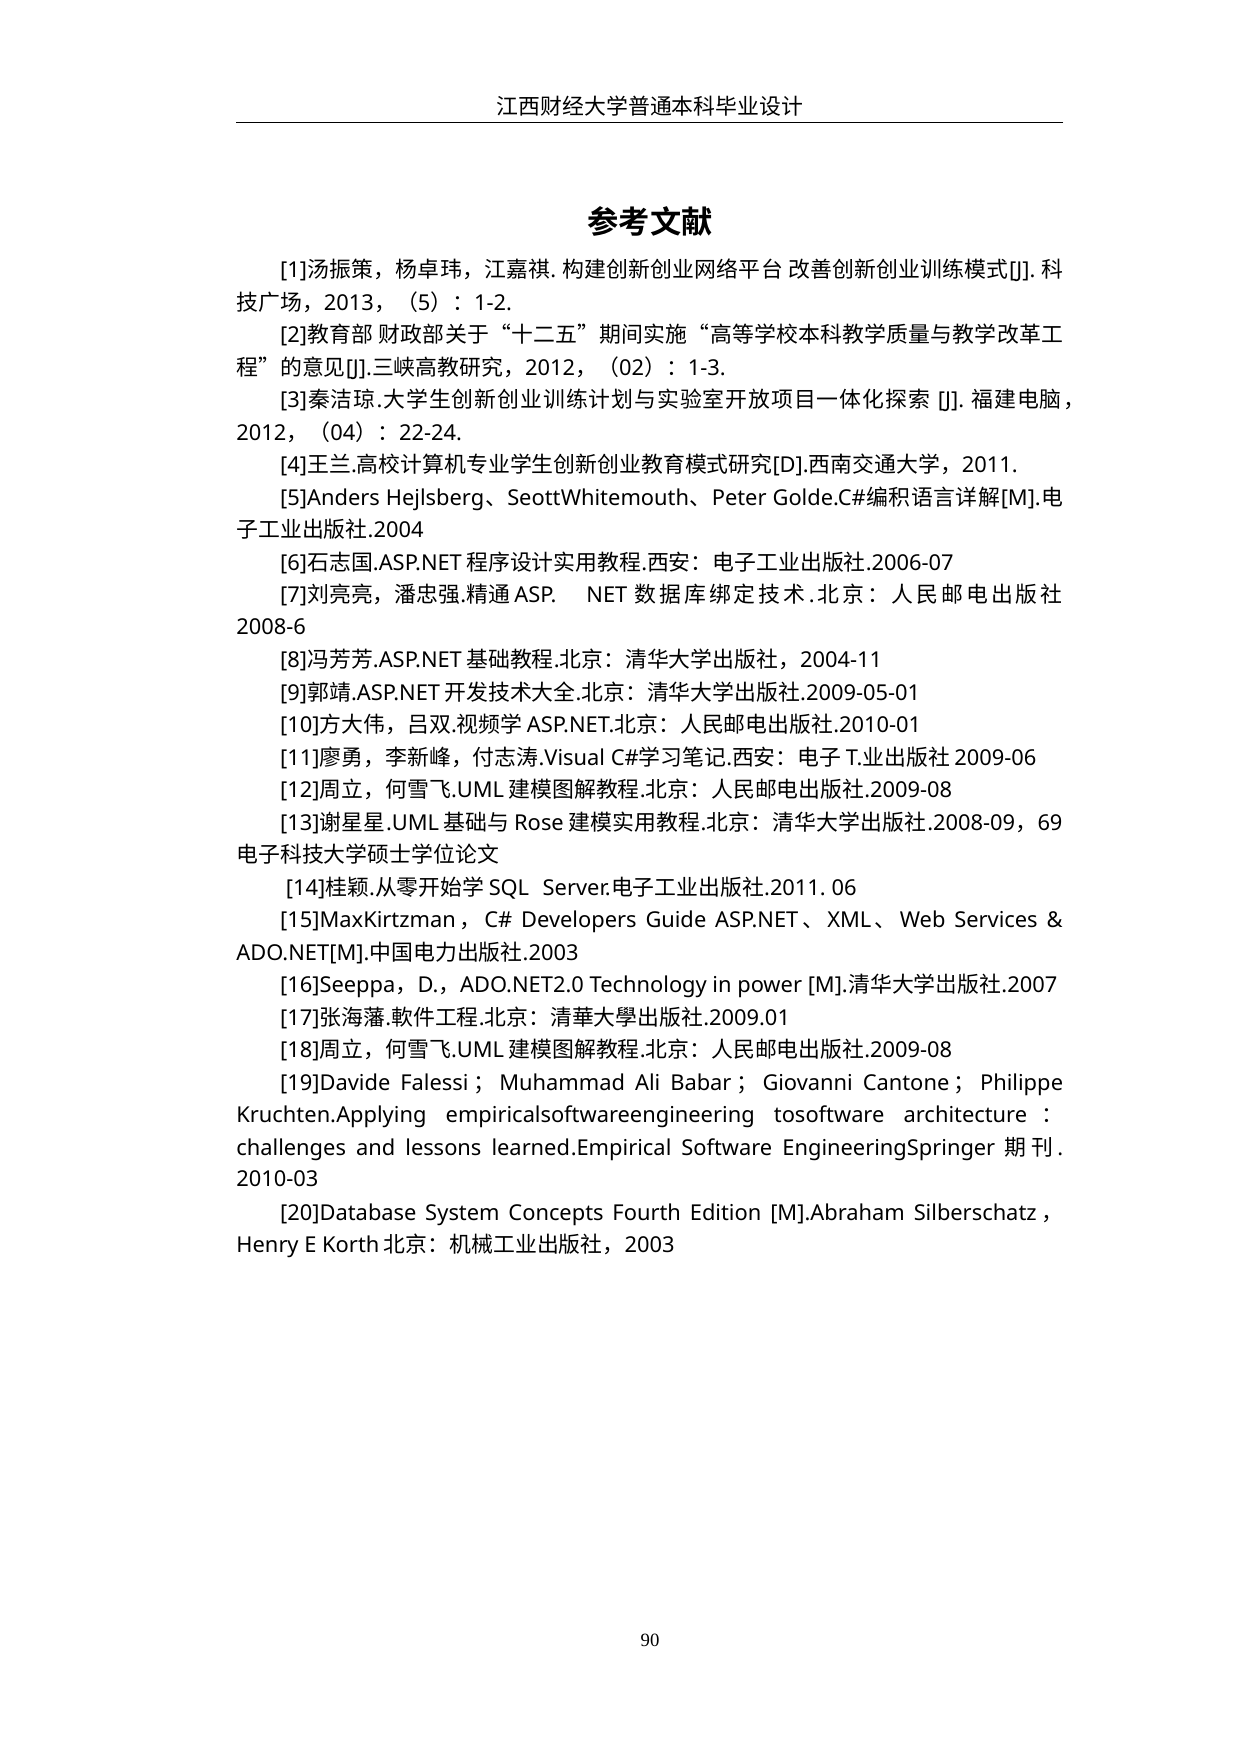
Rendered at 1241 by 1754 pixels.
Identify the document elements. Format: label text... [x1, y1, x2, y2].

text [6]石志国.ASP.NET程序设计实用教程.西安：电子工业出版社.2006-07 [236, 544, 1063, 577]
text [3]秦洁琼.大学生创新创业训练计划与实验室开放项目一体化探索 [J]. 福建电脑，2012，（04）：22-24. [236, 382, 1063, 447]
text [16]Seeppa，D.，ADO.NET2.0 Technology in power [M].清华大学岀版社.2007 [236, 967, 1063, 999]
text [10]方大伟，吕双.视频学ASP.NET.北京：人民邮电出版社.2010-01 [236, 707, 1063, 739]
text [19]Davide Falessi；Muhammad Ali Babar；Giovanni Cantone；Philippe Kruchten.Applying empiricalsoftwareengineering tosoftware architecture： challenges and lessons learned.Empirical Software EngineeringSpringer期刊. 2010-03 [236, 1064, 1063, 1194]
text [5]Anders Hejlsberg、SeottWhitemouth、Peter Golde.C#编积语言详解[M].电子工业出版社.2004 [236, 479, 1063, 544]
text [8]冯芳芳.ASP.NET基础教程.北京：清华大学出版社，2004-11 [236, 642, 1063, 674]
text [20]Database System Concepts Fourth Edition [M].Abraham Silberschatz， Henry E Korth北京：机械工业出版社，2003 [236, 1194, 1063, 1259]
text [12]周立，何雪飞.UML建模图解教程.北京：人民邮电出版社.2009-08 [236, 772, 1063, 804]
text 参考文献 [236, 187, 1063, 252]
text [7]刘亮亮，潘忠强.精通ASP. NET数据库绑定技术.北京：人民邮电出版社2008-6 [236, 577, 1063, 642]
text [18]周立，何雪飞.UML建模图解教程.北京：人民邮电出版社.2009-08 [236, 1032, 1063, 1064]
text [14]桂颖.从零开始学SQL Server.电子工业出版社.2011. 06 [236, 869, 1063, 902]
text [15]MaxKirtzman，C# Developers Guide ASP.NET、XML、Web Services & ADO.NET[M].中国电力出版社.2003 [236, 902, 1063, 967]
text [4]王兰.高校计算机专业学生创新创业教育模式研究[D].西南交通大学，2011. [236, 447, 1063, 479]
text [9]郭靖.ASP.NET开发技术大全.北京：清华大学出版社.2009-05-01 [236, 674, 1063, 707]
text [13]谢星星.UML基础与Rose建模实用教程.北京：清华大学出版社.2008-09，69电子科技大学硕士学位论文 [236, 804, 1063, 869]
text [17]张海藩.軟件工程.北京：清華大學出版社.2009.01 [236, 999, 1063, 1032]
text [1]汤振策，杨卓玮，江嘉祺. 构建创新创业网络平台 改善创新创业训练模式[J]. 科技广场，2013，（5）：1-2. [236, 252, 1063, 317]
text [2]教育部 财政部关于“十二五”期间实施“高等学校本科教学质量与教学改革工程”的意见[J].三峡高教研究，2012，（02）：1-3. [236, 317, 1063, 382]
text [11]廖勇，李新峰，付志涛.Visual C#学习笔记.西安：电子T.业出版社2009-06 [236, 739, 1063, 772]
